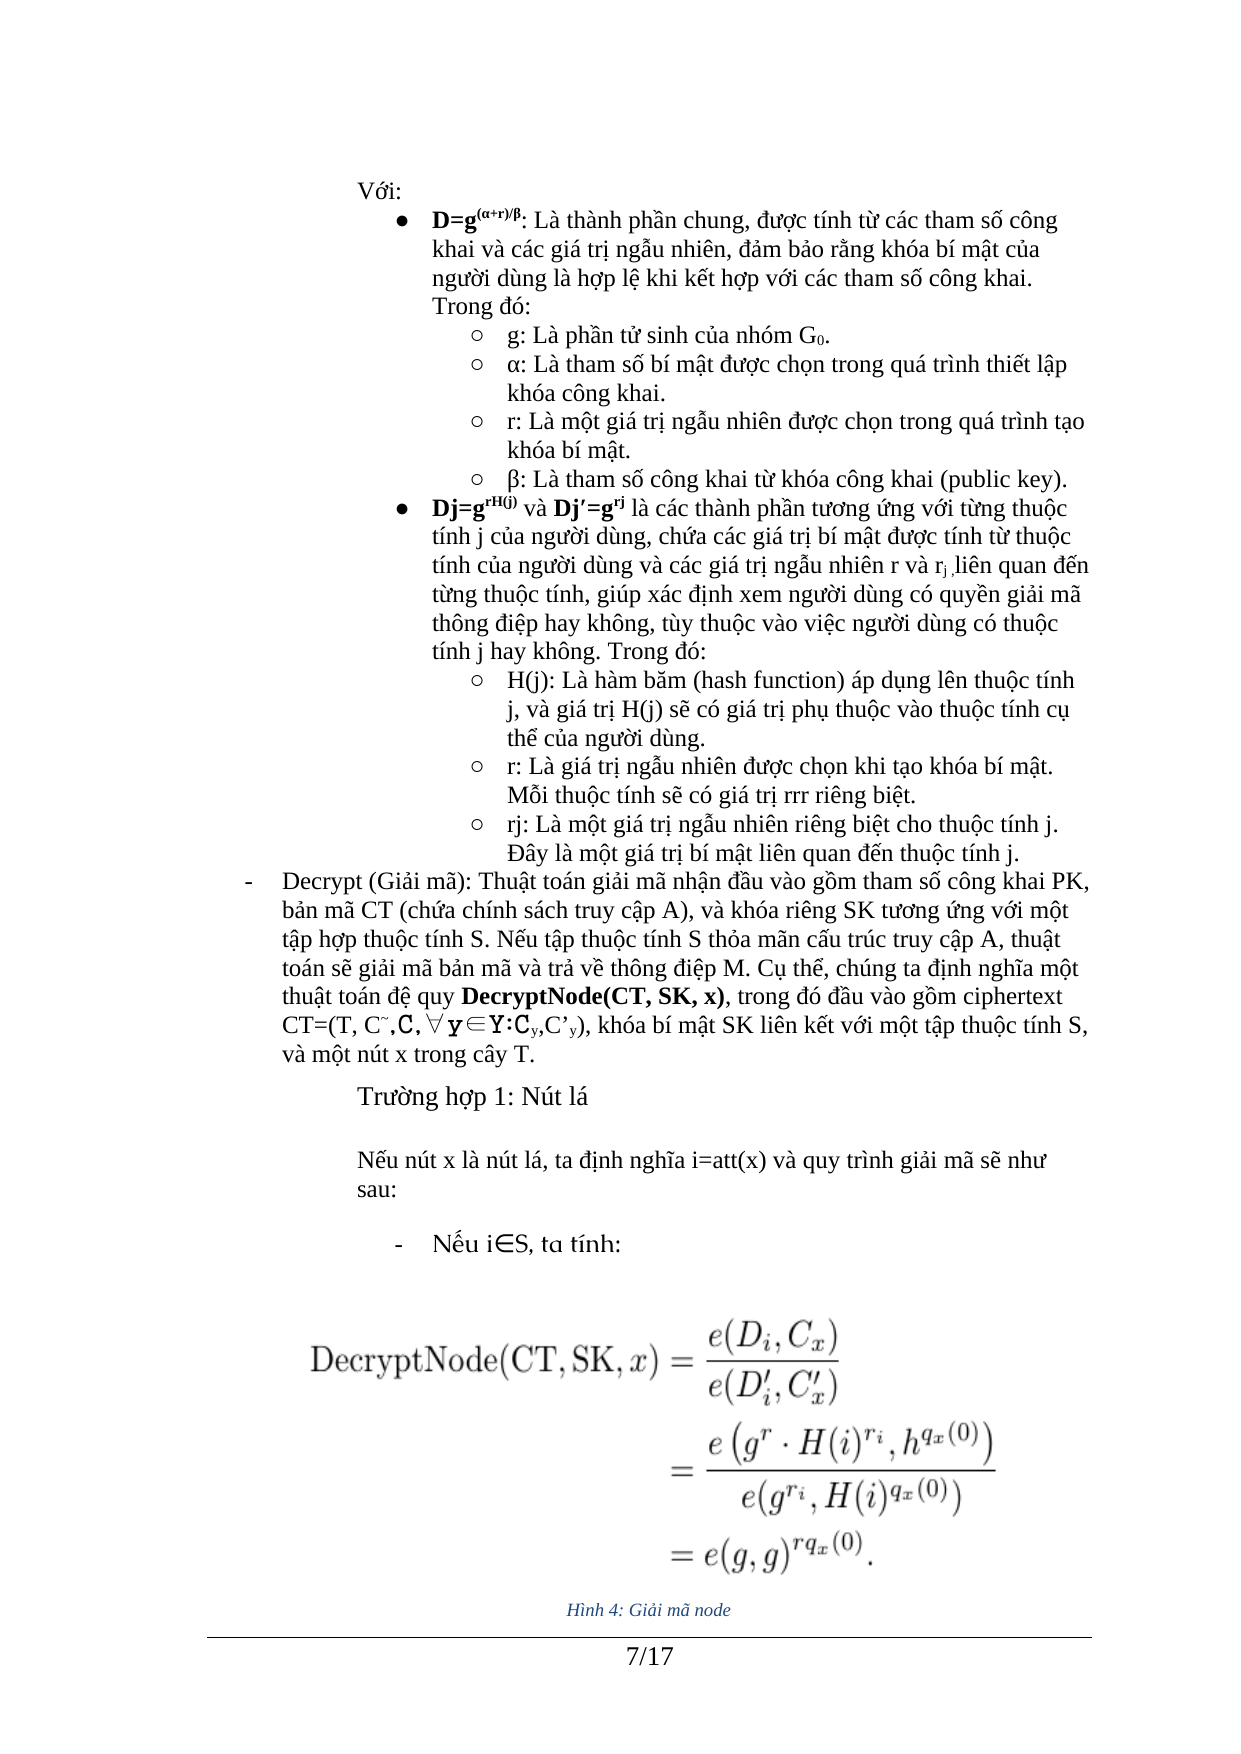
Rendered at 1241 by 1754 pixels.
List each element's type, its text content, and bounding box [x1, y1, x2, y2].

list g: Là phần tử sinh của nhóm G0​. [469, 320, 1092, 349]
list Decrypt (Giải mã): Thuật toán giải mã nhận đầu vào gồm tham số công khai PK, bản mã CT (chứa chính sách truy cập A), và khóa riêng SK tương ứng với một tập hợp thuộc tính S. Nếu tập thuộc tính S thỏa mãn cấu trúc truy cập A, thuật toán sẽ giải mã bản mã và trả về thông điệp M. Cụ thể, chúng ta định nghĩa một thuật toán đệ quy DecryptNode(CT, SK, x), trong đó đầu vào gồm ciphertext CT=(T, C~,C,∀y∈Y:Cy,C’y), khóa bí mật SK liên kết với một tập thuộc tính S, và một nút x trong cây T. [244, 866, 1092, 1068]
list D=g(α+r)/β​: Là thành phần chung, được tính từ các tham số công khai và các giá trị ngẫu nhiên, đảm bảo rằng khóa bí mật của người dùng là hợp lệ khi kết hợp với các tham số công khai. Trong đó: [394, 205, 1092, 320]
list Nếu i∈S, ta tính: [394, 1228, 1092, 1260]
list β: Là tham số công khai từ khóa công khai (public key). [469, 464, 1092, 493]
text Nếu nút x là nút lá, ta định nghĩa i=att(x) và quy trình giải mã sẽ như sau: [357, 1146, 1092, 1203]
list r: Là một giá trị ngẫu nhiên được chọn trong quá trình tạo khóa bí mật. [469, 406, 1092, 464]
list Dj​=grH(j) và Dj′=grj​ là các thành phần tương ứng với từng thuộc tính j của người dùng, chứa các giá trị bí mật được tính từ thuộc tính của người dùng và các giá trị ngẫu nhiên r và rj ,​liên quan đến từng thuộc tính, giúp xác định xem người dùng có quyền giải mã thông điệp hay không, tùy thuộc vào việc người dùng có thuộc tính j hay không. Trong đó: [394, 493, 1092, 665]
text Với: [282, 176, 1092, 205]
text Trường hợp 1: Nút lá [282, 1080, 1092, 1111]
list rj​: Là một giá trị ngẫu nhiên riêng biệt cho thuộc tính j. Đây là một giá trị bí mật liên quan đến thuộc tính j. [469, 809, 1092, 866]
list α: Là tham số bí mật được chọn trong quá trình thiết lập khóa công khai. [469, 349, 1092, 406]
picture [277, 1287, 1022, 1589]
list H(j): Là hàm băm (hash function) áp dụng lên thuộc tính j, và giá trị H(j) sẽ có giá trị phụ thuộc vào thuộc tính cụ thể của người dùng. [469, 665, 1092, 751]
list r: Là giá trị ngẫu nhiên được chọn khi tạo khóa bí mật. Mỗi thuộc tính sẽ có giá trị rrr riêng biệt. [469, 751, 1092, 809]
